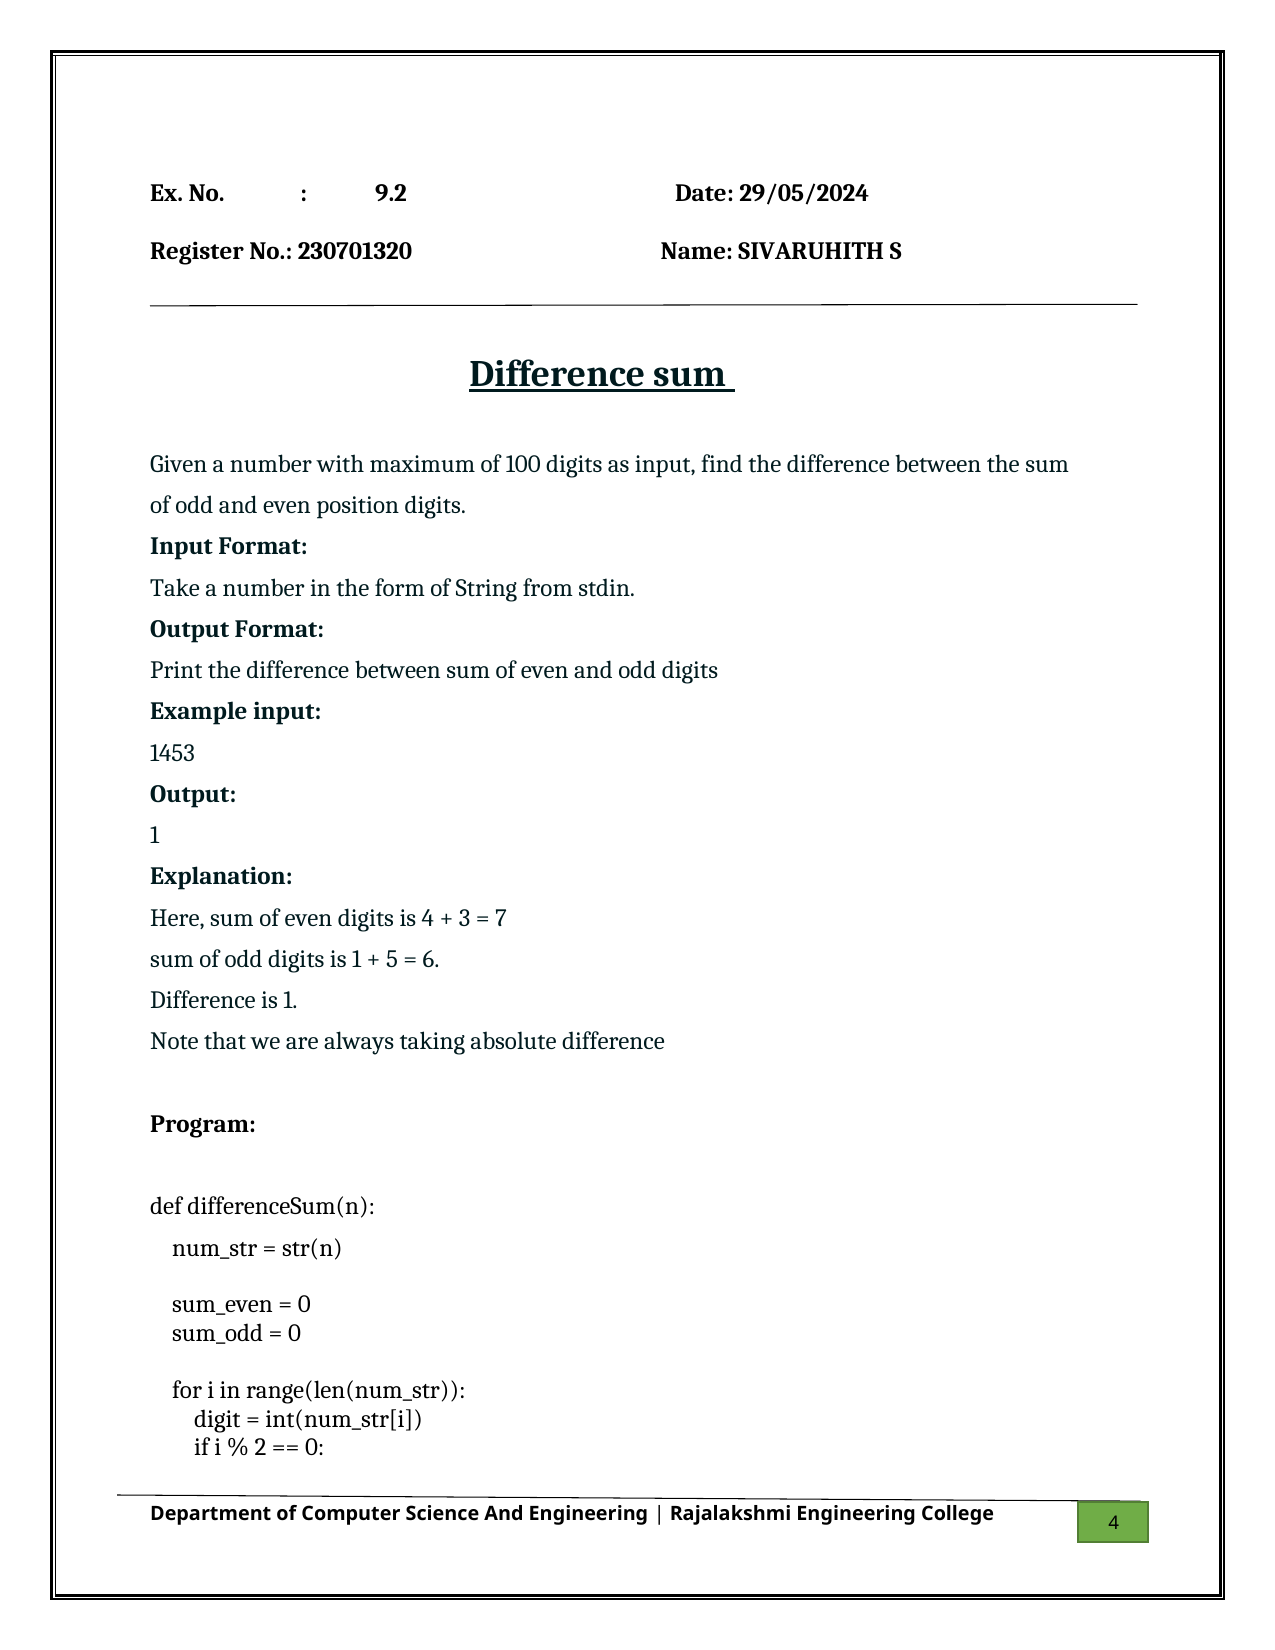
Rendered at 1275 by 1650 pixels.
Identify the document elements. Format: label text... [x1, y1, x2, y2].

text sum of odd digits is 1 + 5 = 6. [150, 945, 1125, 973]
text Difference is 1. [150, 986, 1125, 1015]
text def differenceSum(n): [150, 1192, 1125, 1221]
text 1 [150, 821, 1125, 850]
text Ex. No. : 9.2 Date: 29/05/2024 [150, 179, 1125, 208]
text num_str = str(n) [150, 1233, 1125, 1262]
text Program: [150, 1110, 1125, 1138]
text Output: [150, 780, 1125, 808]
text Note that we are always taking absolute difference [150, 1027, 1125, 1056]
text if i % 2 == 0: [150, 1433, 1125, 1462]
text for i in range(len(num_str)): [150, 1376, 1125, 1404]
text Take a number in the form of String from stdin. [150, 573, 1125, 602]
text 1453 [150, 738, 1125, 767]
text Here, sum of even digits is 4 + 3 = 7 [150, 903, 1125, 932]
text Given a number with maximum of 100 digits as input, find the difference between the sum [150, 450, 1125, 478]
text sum_even = 0 [150, 1290, 1125, 1319]
text digit = int(num_str[i]) [150, 1404, 1125, 1433]
text Explanation: [150, 862, 1125, 891]
text sum_odd = 0 [150, 1319, 1125, 1348]
text Input Format: [150, 532, 1125, 561]
text Register No.: 230701320 Name: SIVARUHITH S [150, 237, 1125, 266]
text Difference sum [150, 353, 1125, 396]
text of odd and even position digits. [150, 491, 1125, 520]
text Example input: [150, 697, 1125, 726]
text Output Format: [150, 615, 1125, 643]
text Print the difference between sum of even and odd digits [150, 656, 1125, 685]
